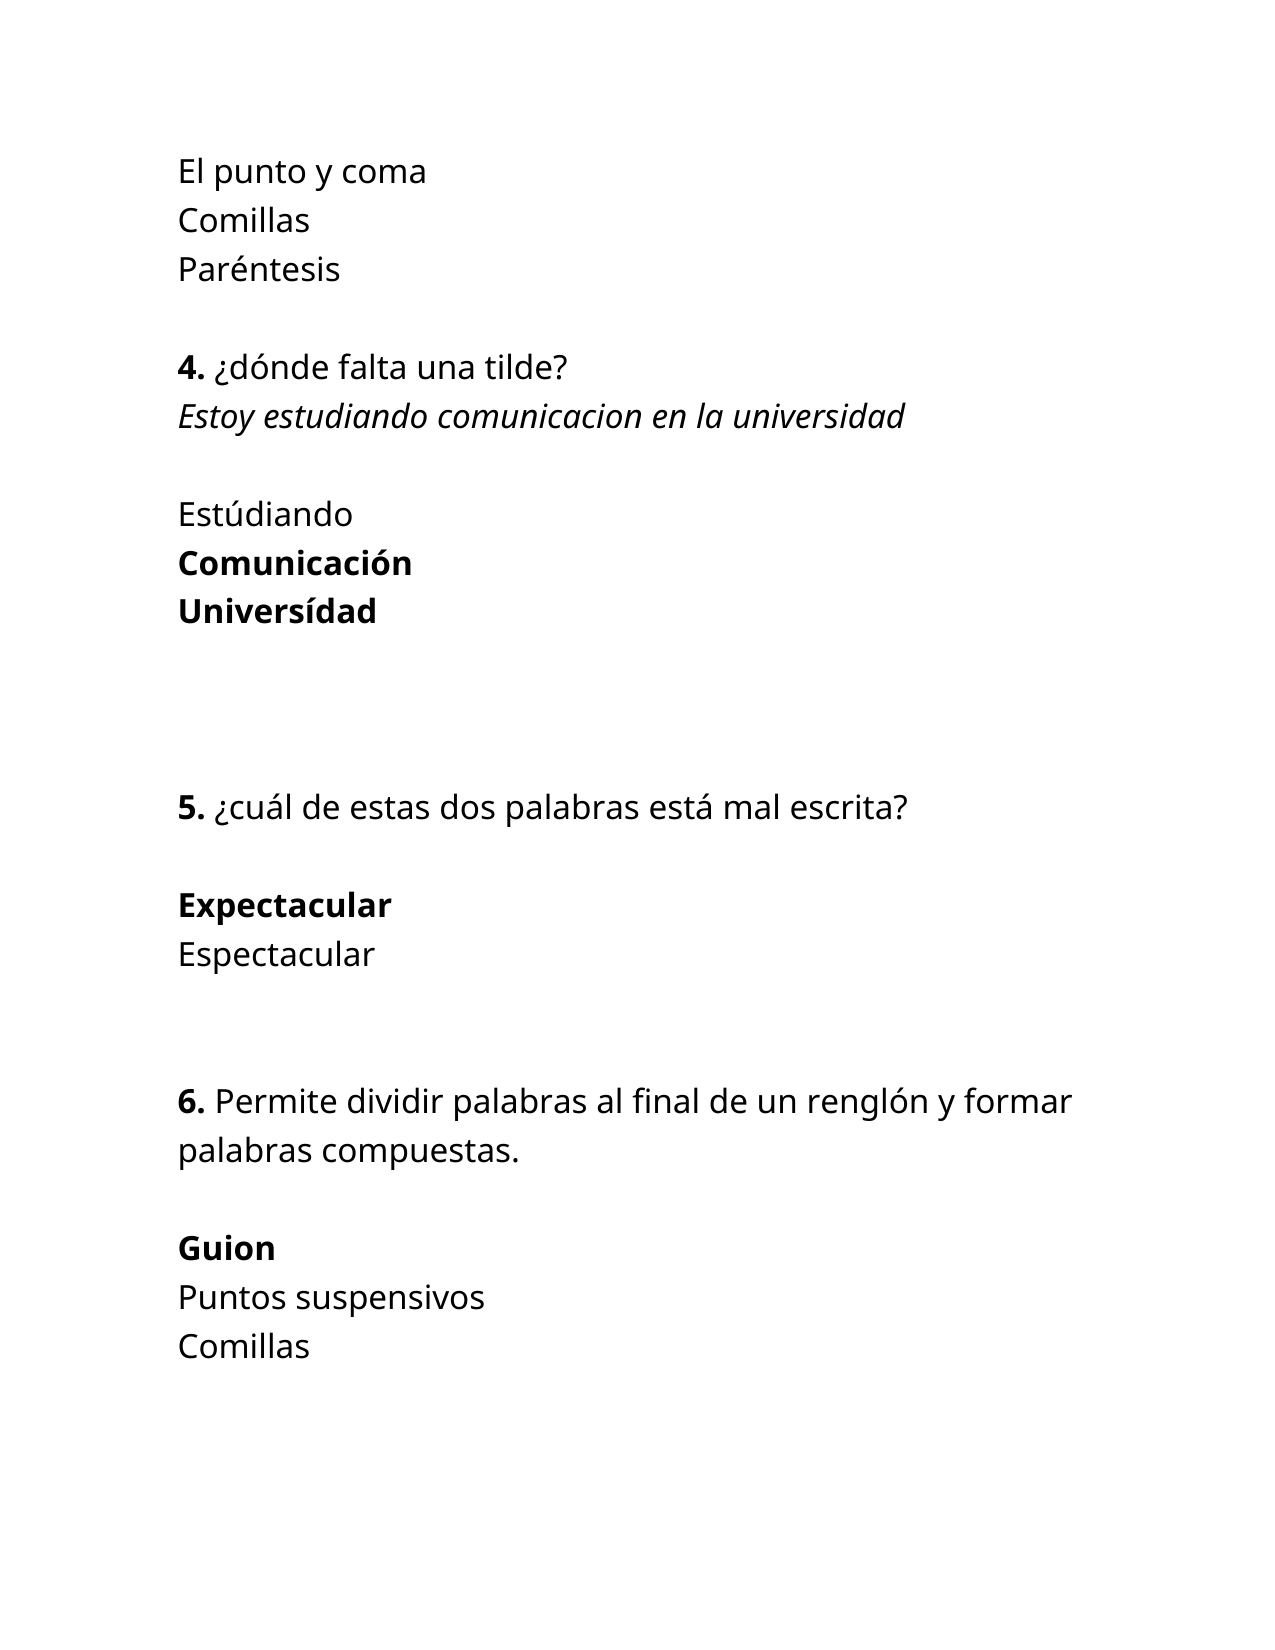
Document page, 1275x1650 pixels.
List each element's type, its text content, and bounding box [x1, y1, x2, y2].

text Estúdiando [244, 490, 1098, 536]
text Estoy estudiando comunicacion en la universidad [177, 392, 1098, 438]
text 5. ¿cuál de estas dos palabras está mal escrita? [177, 784, 1098, 829]
text Guion [177, 1225, 1098, 1270]
text Comillas [177, 1323, 1098, 1368]
text El punto y coma [177, 148, 1098, 193]
text Paréntesis [177, 246, 1098, 291]
text 4. ¿dónde falta una tilde? [177, 343, 1098, 389]
text Puntos suspensivos [177, 1274, 1098, 1319]
text Expectacular [177, 882, 1098, 927]
text Comunicación [177, 539, 1098, 585]
text Universídad [177, 588, 1098, 634]
text 6. Permite dividir palabras al final de un renglón y formar palabras compuestas. [177, 1078, 1098, 1172]
text Espectacular [177, 931, 1098, 976]
text Comillas [177, 197, 1098, 242]
text Estúdiando [177, 490, 224, 536]
